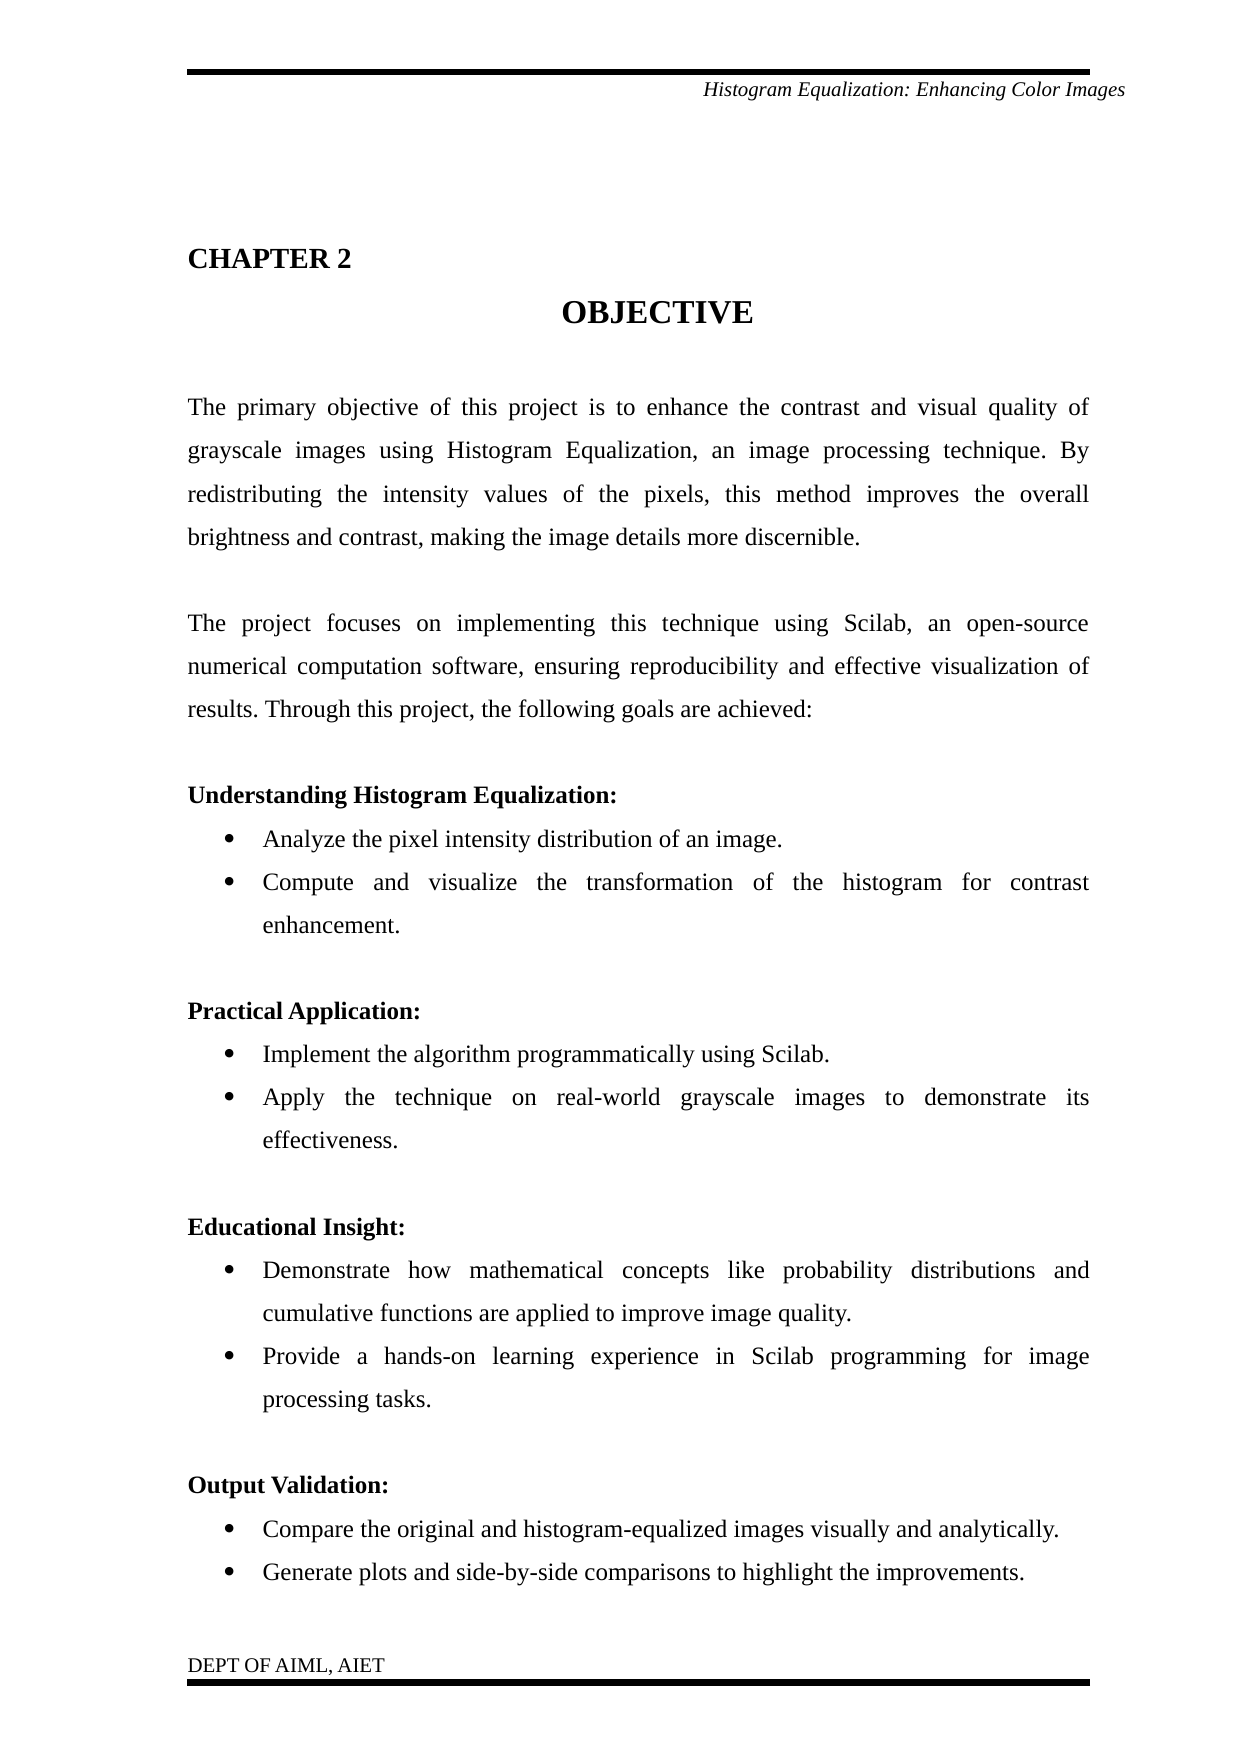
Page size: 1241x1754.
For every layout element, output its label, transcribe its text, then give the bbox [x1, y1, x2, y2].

text CHAPTER 2 [187, 242, 1090, 275]
list Demonstrate how mathematical concepts like probability distributions and cumulative functions are applied to improve image quality. [225, 1255, 1090, 1327]
list Compare the original and histogram-equalized images visually and analytically. [225, 1514, 1090, 1542]
text Output Validation: [187, 1471, 1090, 1499]
list Implement the algorithm programmatically using Scilab. [225, 1039, 1090, 1068]
list Compute and visualize the transformation of the histogram for contrast enhancement. [225, 867, 1090, 939]
text OBJECTIVE [225, 292, 1090, 330]
text Practical Application: [187, 996, 1090, 1025]
list Apply the technique on real-world grayscale images to demonstrate its effectiveness. [225, 1082, 1090, 1154]
text Understanding Histogram Equalization: [187, 781, 1090, 809]
list Generate plots and side-by-side comparisons to highlight the improvements. [225, 1557, 1090, 1586]
text The project focuses on implementing this technique using Scilab, an open-source numerical computation software, ensuring reproducibility and effective visualization of results. Through this project, the following goals are achieved: [187, 608, 1090, 723]
list Provide a hands-on learning experience in Scilab programming for image processing tasks. [225, 1341, 1090, 1413]
text Educational Insight: [187, 1212, 1090, 1241]
text The primary objective of this project is to enhance the contrast and visual quality of grayscale images using Histogram Equalization, an image processing technique. By redistributing the intensity values of the pixels, this method improves the overall brightness and contrast, making the image details more discernible. [187, 392, 1090, 551]
list Analyze the pixel intensity distribution of an image. [225, 824, 1090, 852]
